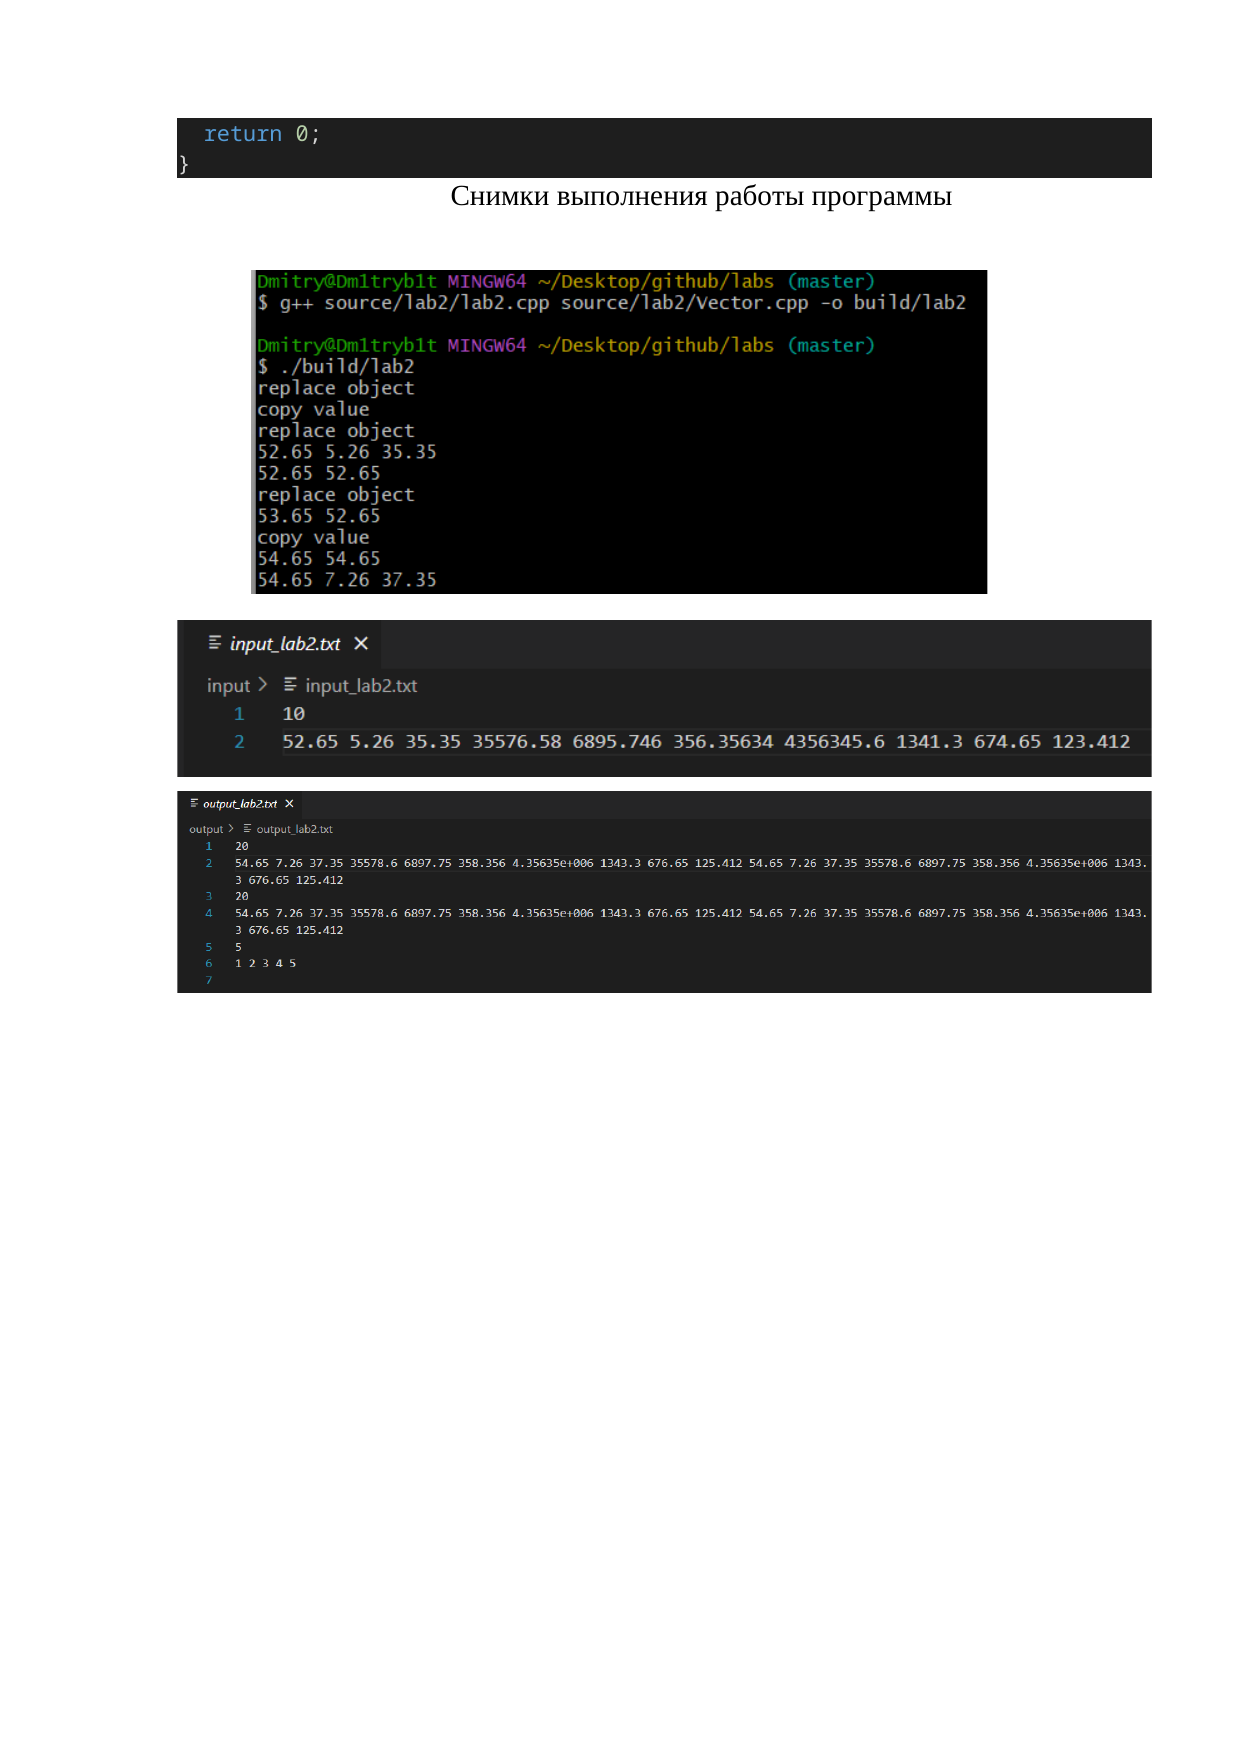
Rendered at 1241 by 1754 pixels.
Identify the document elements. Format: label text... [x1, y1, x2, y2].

text Снимки выполнения работы программы [177, 178, 1152, 211]
picture [177, 791, 1152, 993]
picture [177, 620, 1152, 777]
picture [251, 270, 988, 594]
text return 0; [177, 118, 1152, 148]
text } [177, 148, 1152, 178]
